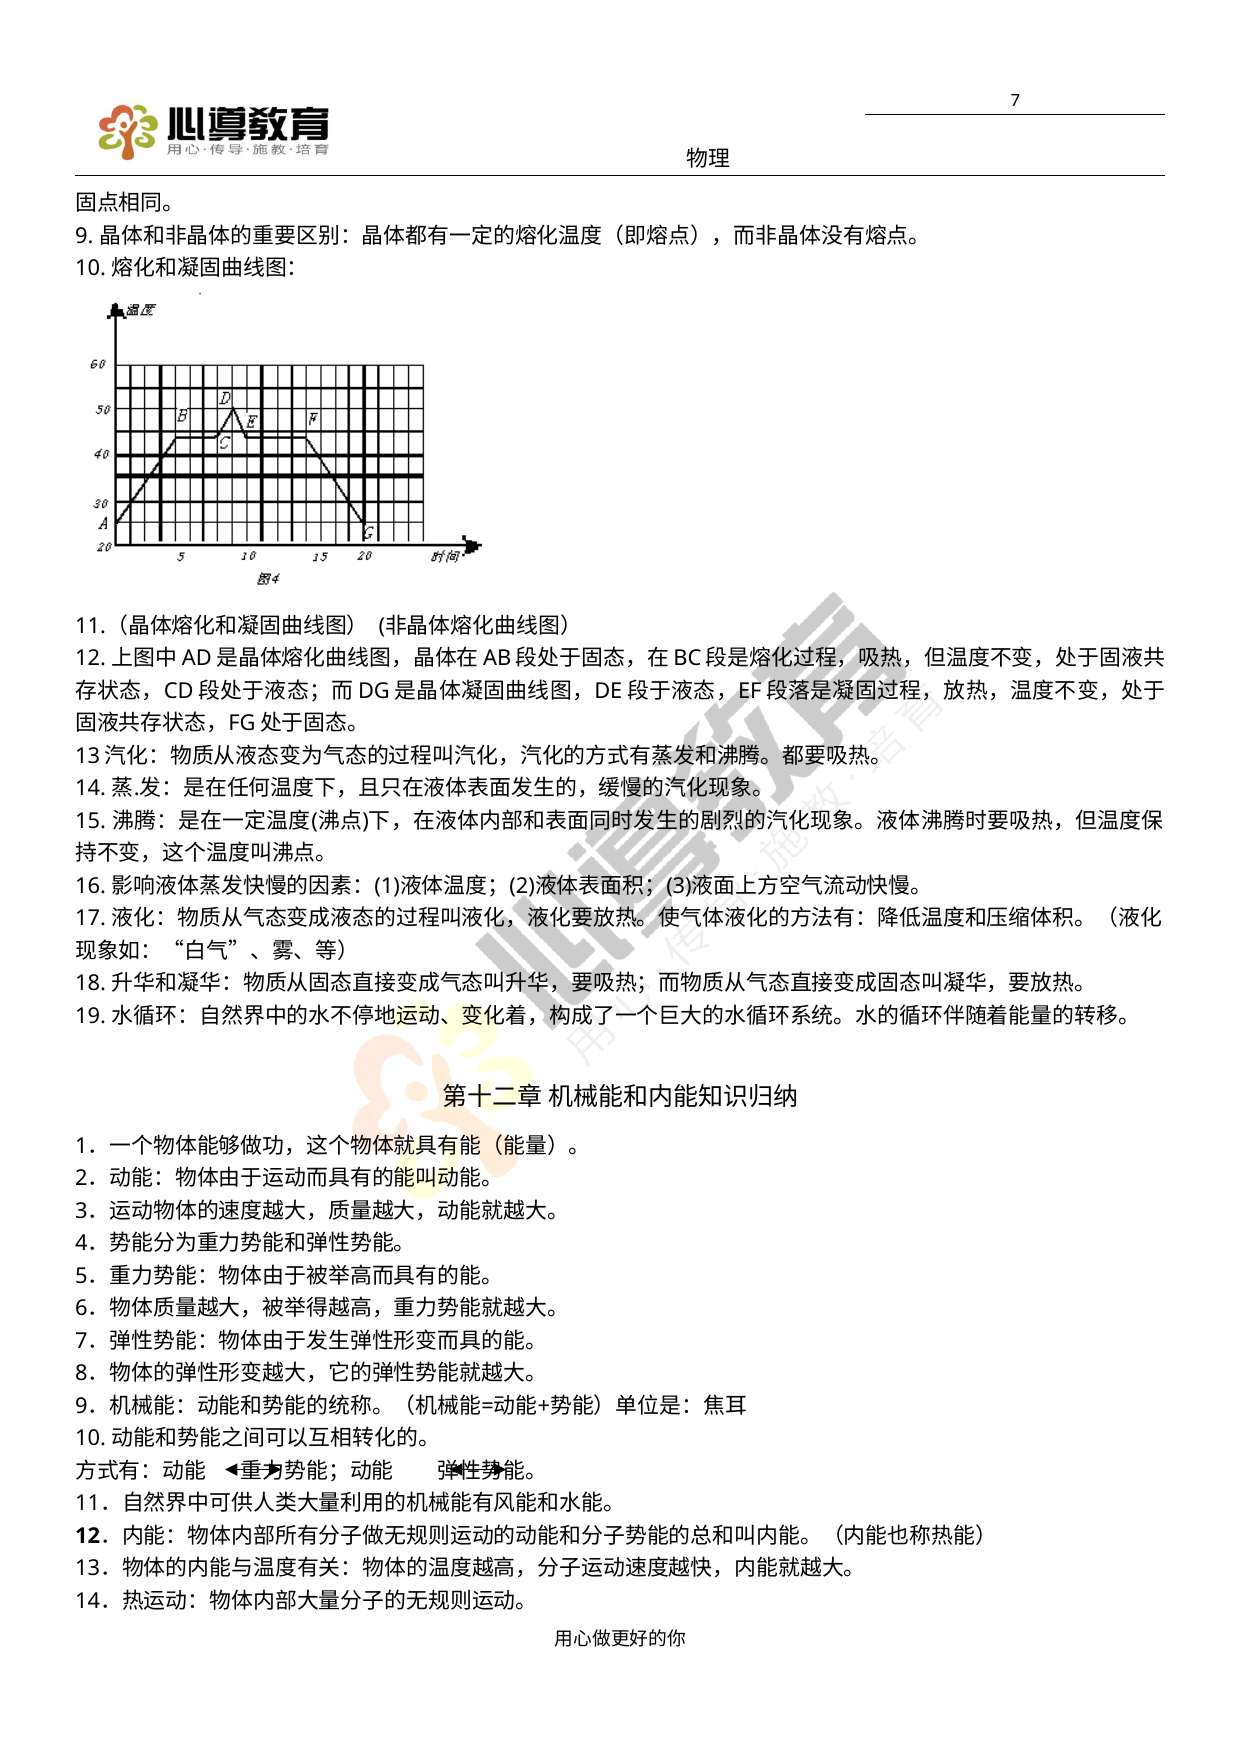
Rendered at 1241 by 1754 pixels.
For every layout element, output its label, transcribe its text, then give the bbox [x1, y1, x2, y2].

text 16. 影响液体蒸发快慢的因素：(1)液体温度；(2)液体表面积；(3)液面上方空气流动快慢。 [75, 867, 1165, 900]
text 7．弹性势能：物体由于发生弹性形变而具的能。 [75, 1322, 1165, 1355]
text 9. 晶体和非晶体的重要区别：晶体都有一定的熔化温度（即熔点），而非晶体没有熔点。 [75, 217, 1165, 250]
text 9．机械能：动能和势能的统称。（机械能=动能+势能）单位是：焦耳 [75, 1387, 1165, 1420]
text 15. 沸腾：是在一定温度(沸点)下，在液体内部和表面同时发生的剧烈的汽化现象。液体沸腾时要吸热，但温度保持不变，这个温度叫沸点。 [75, 802, 1165, 867]
text 3．运动物体的速度越大，质量越大，动能就越大。 [75, 1192, 1165, 1225]
picture [75, 282, 487, 586]
text 19. 水循环：自然界中的水不停地运动、变化着，构成了一个巨大的水循环系统。水的循环伴随着能量的转移。 [75, 997, 1165, 1030]
text 14. 蒸.发：是在任何温度下，且只在液体表面发生的，缓慢的汽化现象。 [75, 770, 1165, 802]
text 11.（晶体熔化和凝固曲线图） (非晶体熔化曲线图） [75, 607, 1165, 640]
text 8. 熔点和凝固点：晶体熔化时保持不变的温度叫熔点；。晶体凝固时保持不变的温度叫凝固点。晶体的熔点和凝固点相同。 [75, 185, 1165, 217]
text 第十二章 机械能和内能知识归纳 [75, 1062, 1165, 1127]
text 13汽化：物质从液态变为气态的过程叫汽化，汽化的方式有蒸发和沸腾。都要吸热。 [75, 737, 1165, 770]
picture [75, 88, 348, 167]
text 18. 升华和凝华：物质从固态直接变成气态叫升华，要吸热；而物质从气态直接变成固态叫凝华，要放热。 [75, 965, 1165, 997]
text 10. 熔化和凝固曲线图： [75, 250, 1165, 282]
text 12．内能：物体内部所有分子做无规则运动的动能和分子势能的总和叫内能。（内能也称热能） [75, 1517, 1165, 1550]
text 6．物体质量越大，被举得越高，重力势能就越大。 [75, 1290, 1165, 1322]
text 8．物体的弹性形变越大，它的弹性势能就越大。 [75, 1355, 1165, 1387]
text 11．自然界中可供人类大量利用的机械能有风能和水能。 [75, 1485, 1165, 1517]
text 13．物体的内能与温度有关：物体的温度越高，分子运动速度越快，内能就越大。 [75, 1550, 1165, 1582]
text 5．重力势能：物体由于被举高而具有的能。 [75, 1257, 1165, 1290]
text 方式有：动能 重力势能；动能 弹性势能。 [75, 1452, 1165, 1485]
text 1．一个物体能够做功，这个物体就具有能（能量）。 [75, 1127, 1165, 1160]
text 2．动能：物体由于运动而具有的能叫动能。 [75, 1160, 1165, 1192]
text 14．热运动：物体内部大量分子的无规则运动。 [75, 1582, 1165, 1615]
text 10. 动能和势能之间可以互相转化的。 [75, 1420, 1165, 1452]
text 12. 上图中AD是晶体熔化曲线图，晶体在AB段处于固态，在BC段是熔化过程，吸热，但温度不变，处于固液共存状态，CD段处于液态；而DG是晶体凝固曲线图，DE段于液态，EF段落是凝固过程，放热，温度不变，处于固液共存状态，FG处于固态。 [75, 640, 1165, 737]
text 4．势能分为重力势能和弹性势能。 [75, 1225, 1165, 1257]
text 17. 液化：物质从气态变成液态的过程叫液化，液化要放热。使气体液化的方法有：降低温度和压缩体积。（液化现象如：“白气”、雾、等） [75, 900, 1165, 965]
